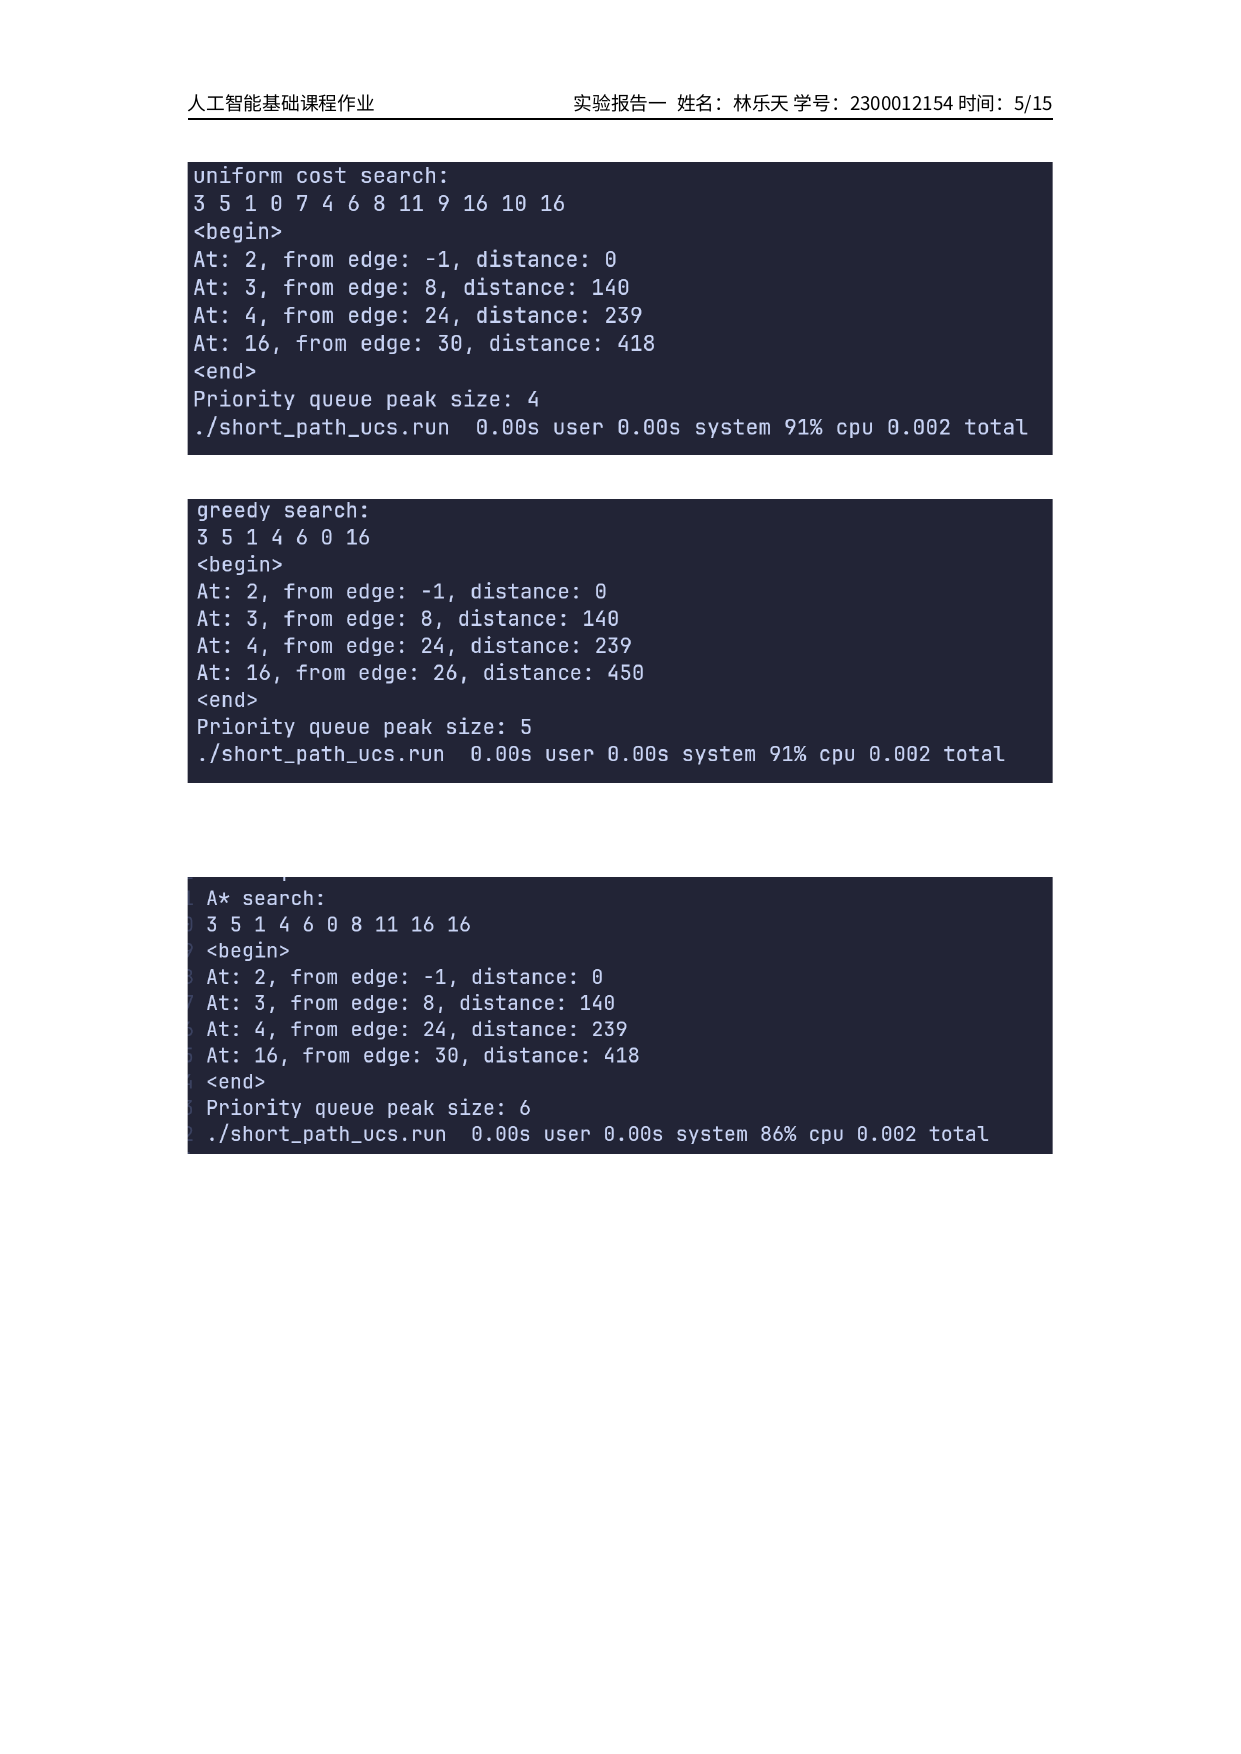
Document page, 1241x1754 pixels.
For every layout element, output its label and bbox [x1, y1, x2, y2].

picture [187, 877, 1053, 1154]
picture [187, 499, 1053, 783]
picture [187, 162, 1053, 455]
